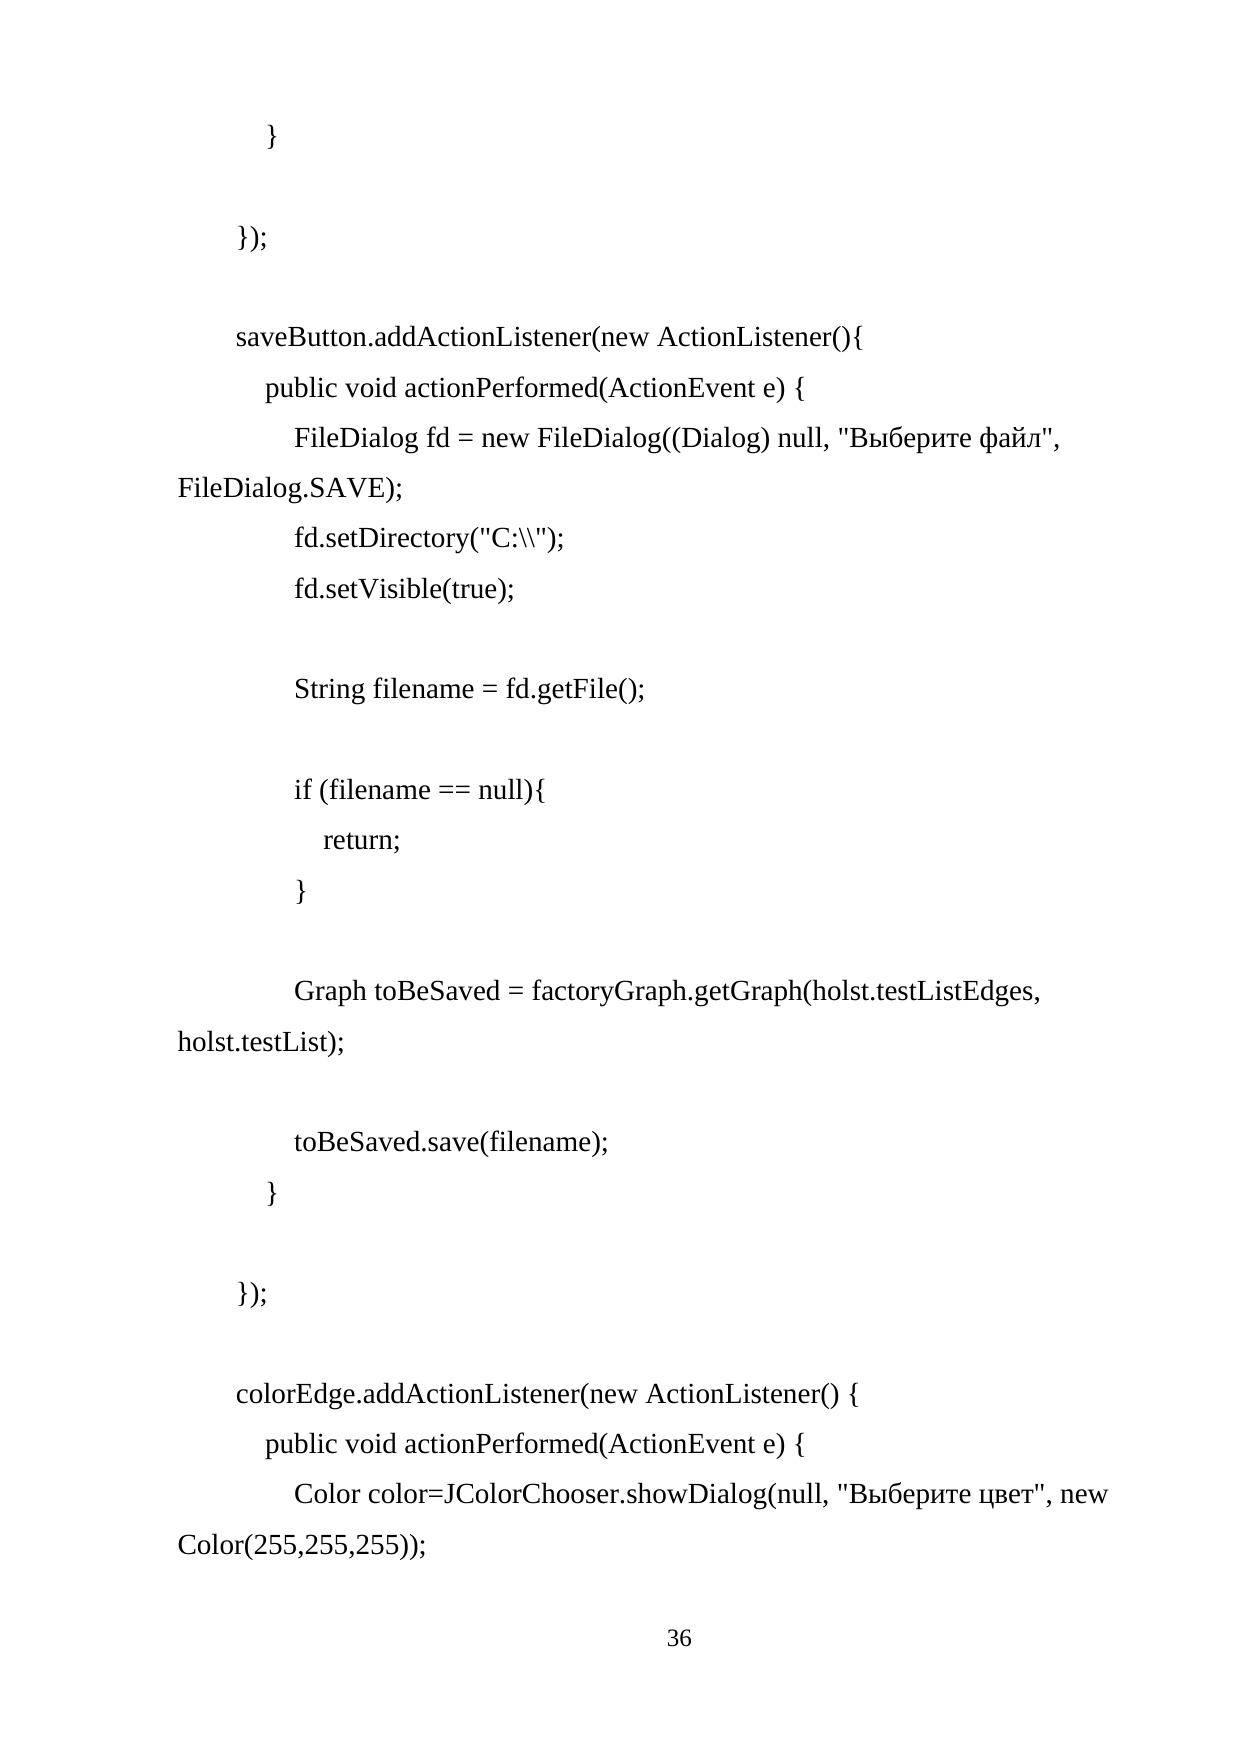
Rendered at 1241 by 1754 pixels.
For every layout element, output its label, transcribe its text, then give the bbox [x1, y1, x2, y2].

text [177, 1426, 1181, 1460]
text String filename = fd.getFile(); [177, 672, 1181, 705]
text fd.setDirectory("C:\\"); [177, 521, 1181, 554]
text if (filename == null){ [177, 772, 1181, 806]
text } [177, 118, 1181, 152]
text return; [177, 822, 1181, 856]
text }); [177, 219, 1181, 252]
text }); [177, 1275, 1181, 1309]
text } [177, 873, 1181, 906]
text fd.setVisible(true); [177, 571, 1181, 604]
text saveButton.addActionListener(new ActionListener(){ [177, 319, 1181, 353]
text FileDialog fd = new FileDialog((Dialog) null, "Выберите файл", FileDialog.SAVE); [177, 420, 1181, 504]
text Color color=JColorChooser.showDialog(null, "Выберите цвет", new Color(255,255,255)); [177, 1477, 1181, 1560]
text colorEdge.addActionListener(new ActionListener() { [177, 1376, 1181, 1409]
text public void actionPerformed(ActionEvent e) { [177, 370, 1181, 403]
text toBeSaved.save(filename); [177, 1124, 1181, 1158]
text } [177, 1175, 1181, 1208]
text Graph toBeSaved = factoryGraph.getGraph(holst.testListEdges, holst.testList); [177, 973, 1181, 1057]
